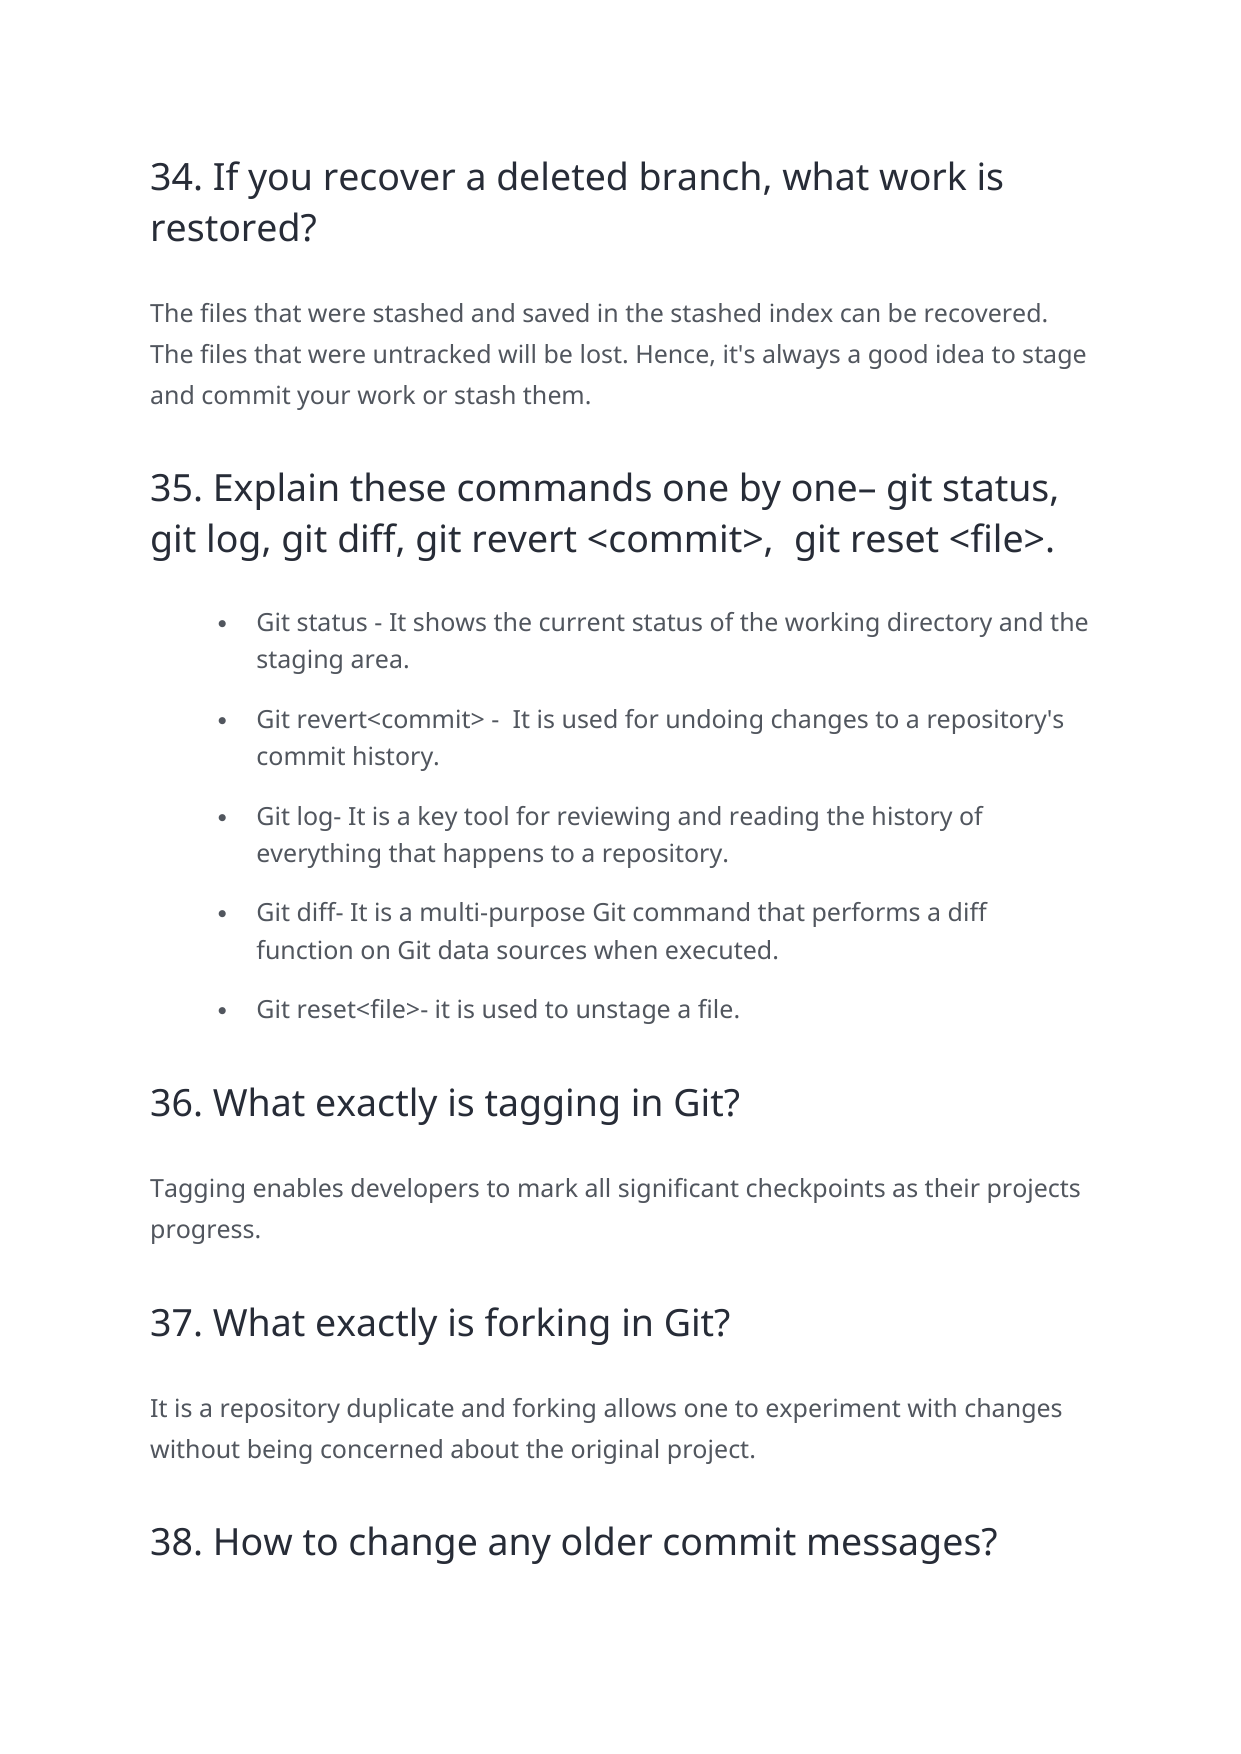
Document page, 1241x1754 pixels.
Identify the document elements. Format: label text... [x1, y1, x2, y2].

text 35. Explain these commands one by one– git status, git log, git diff, git revert <commit>, git reset <file>. [150, 461, 1090, 563]
text 36. What exactly is tagging in Git? [150, 1076, 1090, 1127]
list Git reset<file>- it is used to unstage a file. [219, 988, 1090, 1026]
list Git status - It shows the current status of the working directory and the staging area. [219, 601, 1090, 676]
text 38. How to change any older commit messages? [150, 1516, 1090, 1567]
text Tagging enables developers to mark all significant checkpoints as their projects progress. [150, 1164, 1090, 1246]
text 34. If you recover a deleted branch, what work is restored? [150, 150, 1090, 252]
text It is a repository duplicate and forking allows one to experiment with changes without being concerned about the original project. [150, 1384, 1090, 1466]
list Git revert<commit> - It is used for undoing changes to a repository's commit history. [219, 698, 1090, 773]
list Git diff- It is a multi-purpose Git command that performs a diff function on Git data sources when executed. [219, 892, 1090, 967]
text 37. What exactly is forking in Git? [150, 1296, 1090, 1347]
list Git log- It is a key tool for reviewing and reading the history of everything that happens to a repository. [219, 795, 1090, 870]
text The files that were stashed and saved in the stashed index can be recovered. The files that were untracked will be lost. Hence, it's always a good idea to stage and commit your work or stash them. [150, 289, 1090, 411]
